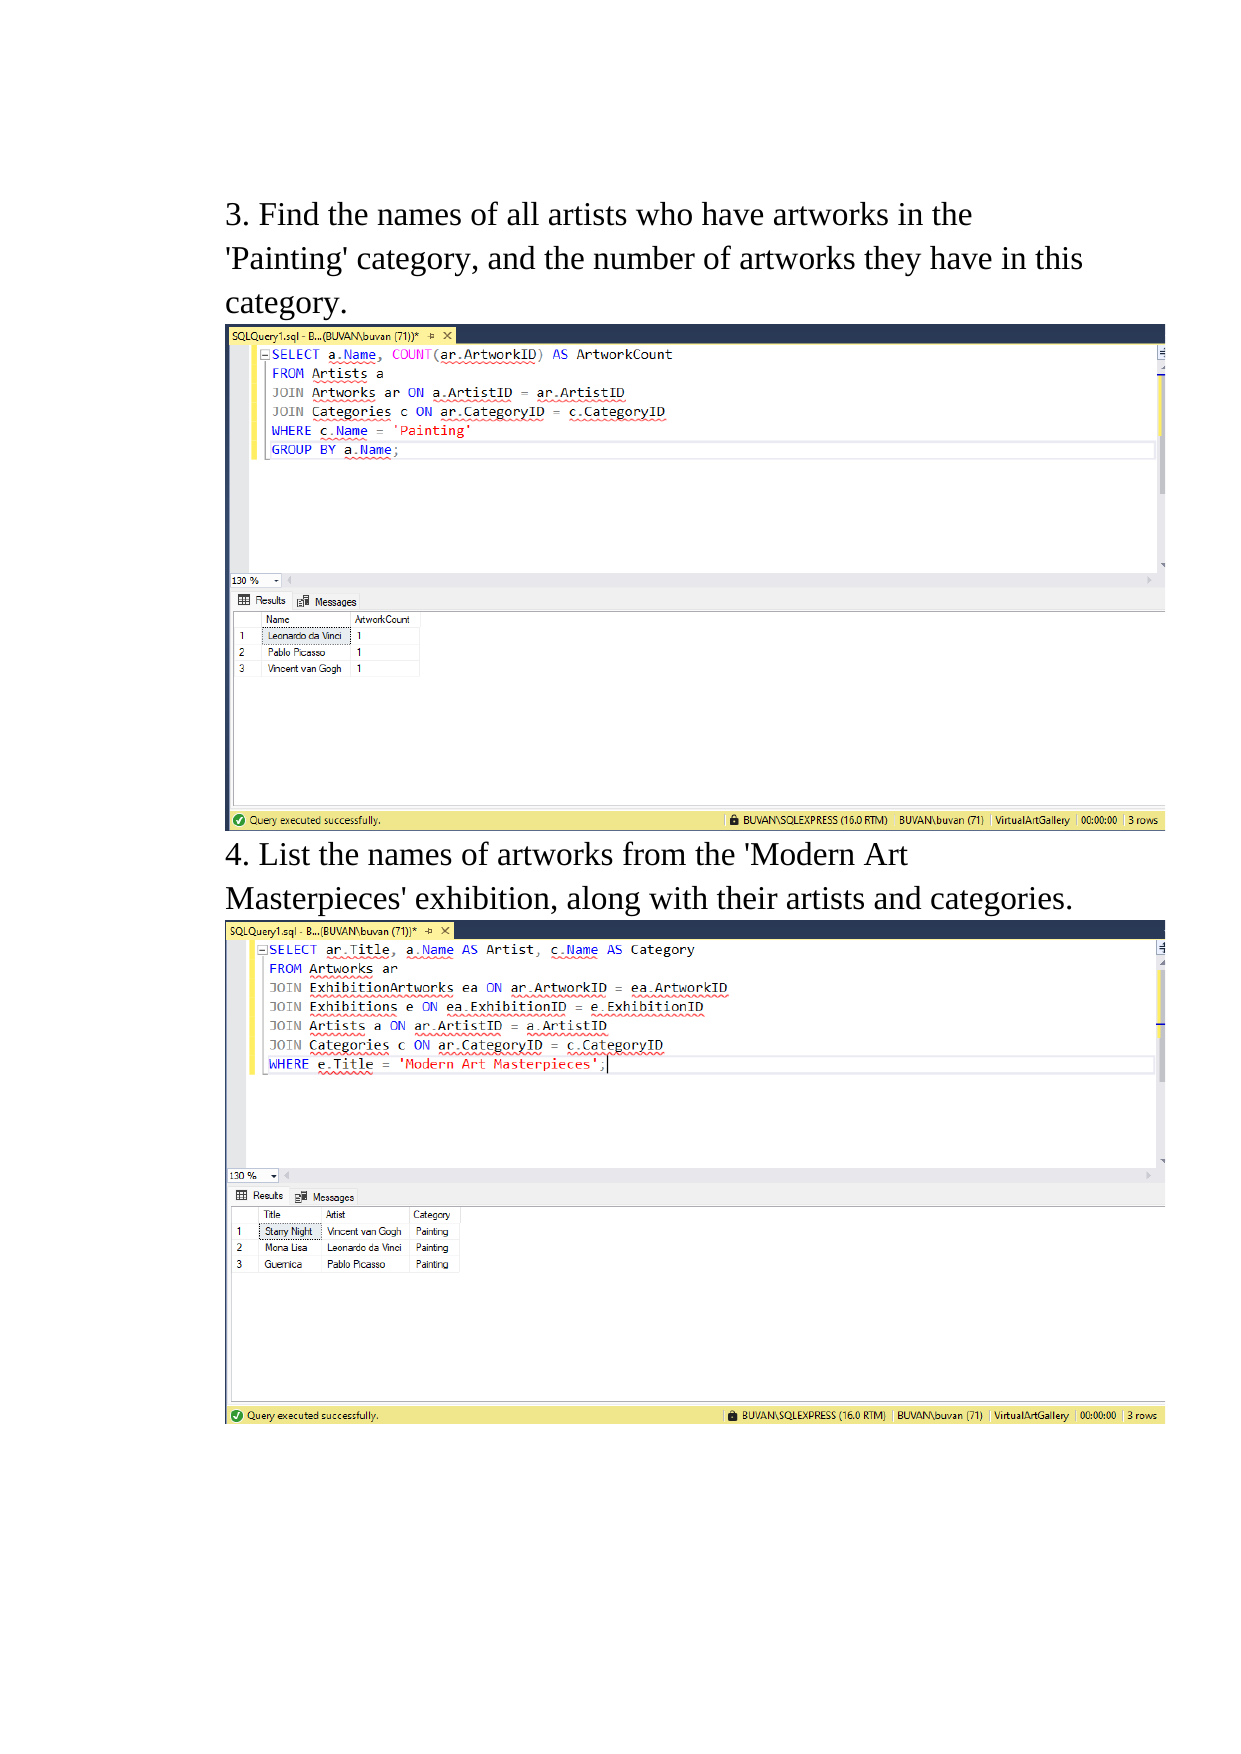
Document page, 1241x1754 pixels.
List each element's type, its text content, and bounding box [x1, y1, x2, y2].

picture [225, 324, 1166, 831]
list 3. Find the names of all artists who have artworks in the 'Painting' category, and the number of artworks they have in this category. [225, 194, 1090, 324]
list 4. List the names of artworks from the 'Modern Art Masterpieces' exhibition, along with their artists and categories. [225, 834, 1090, 920]
picture [225, 920, 1166, 1424]
